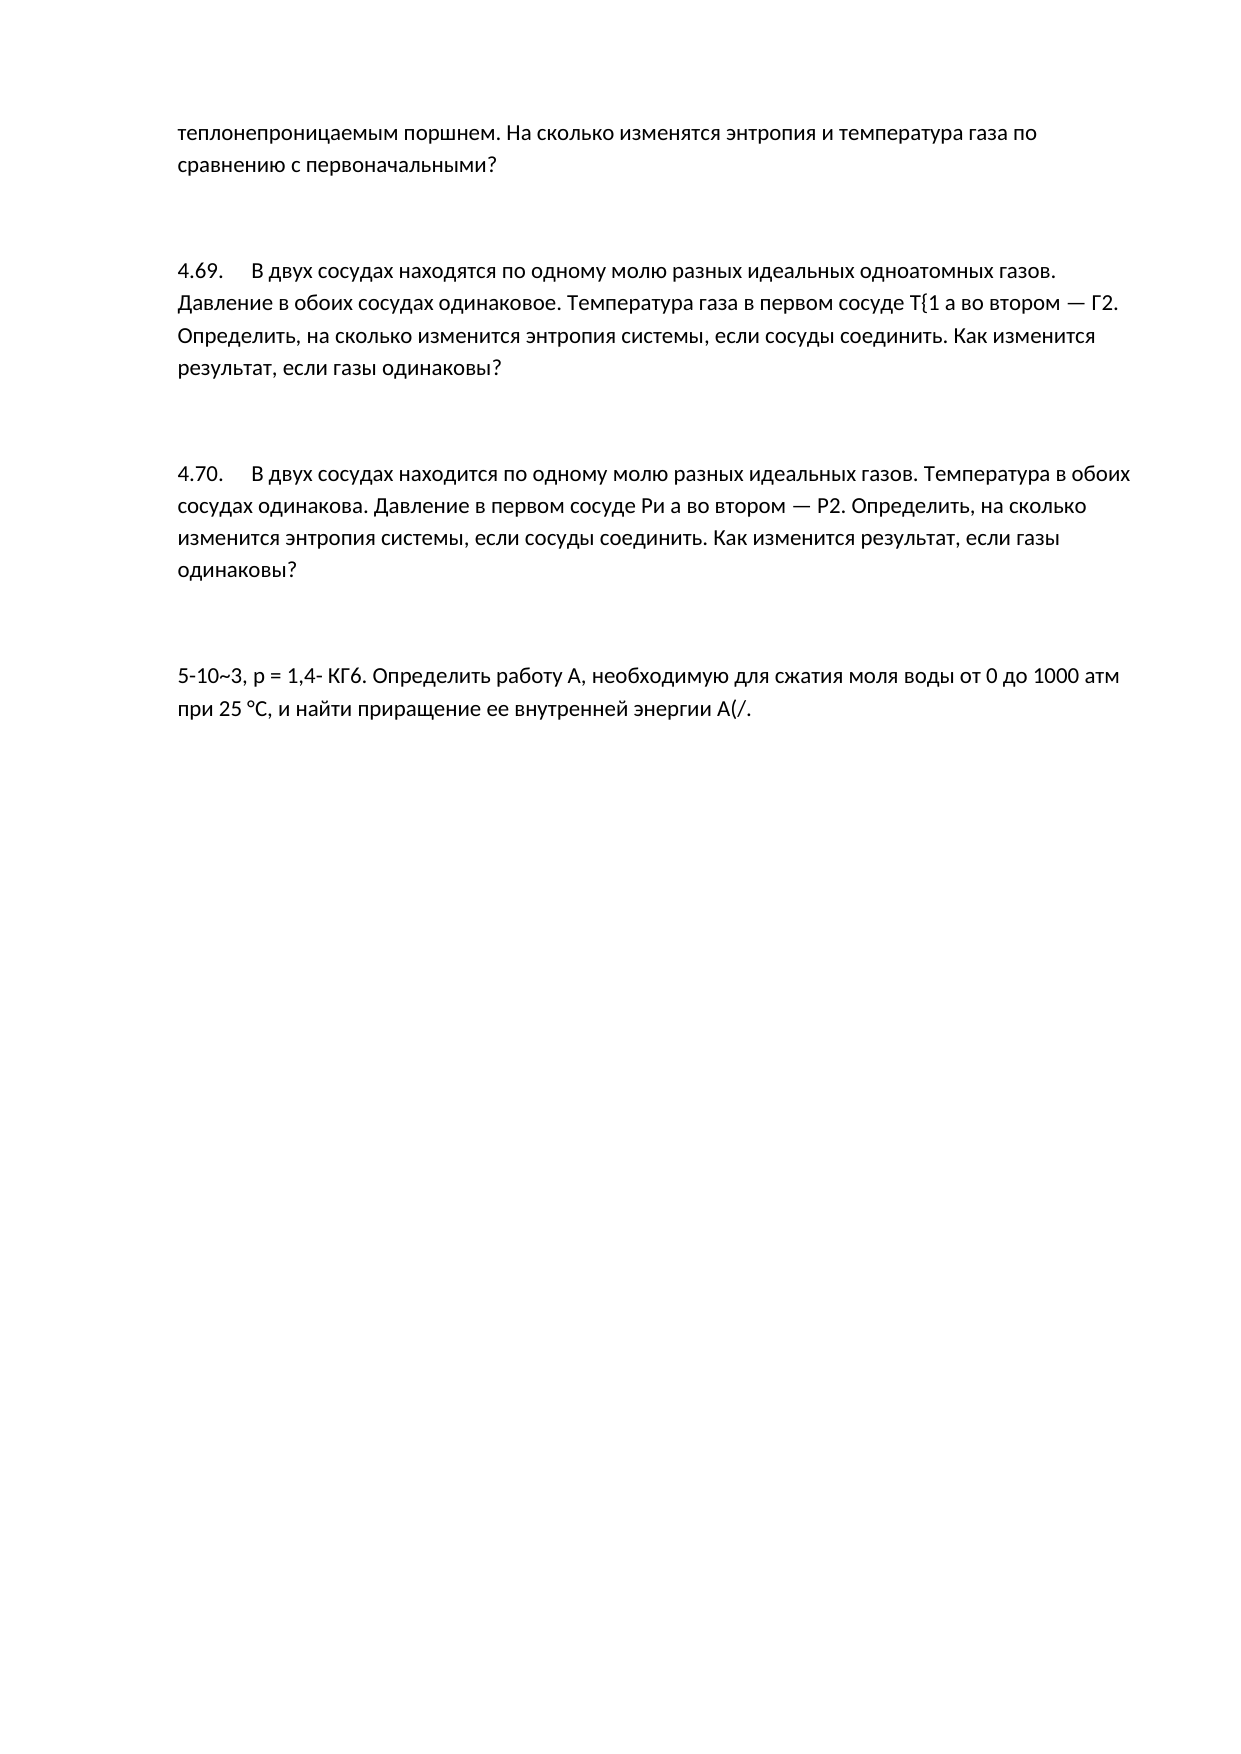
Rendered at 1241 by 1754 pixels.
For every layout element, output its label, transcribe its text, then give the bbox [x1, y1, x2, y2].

text 5-10~3, р = 1,4- КГ6. Определить работу А, необходимую для сжатия моля воды от 0 до 1000 атм при 25 °С, и найти приращение ее внутренней энергии А(/. [177, 662, 1152, 722]
text 4.69. В двух сосудах находятся по одному молю разных идеальных одноатомных газов. Давление в обоих сосудах одинаковое. Температура газа в первом сосуде Т{1 а во втором — Г2. Определить, на сколько изменится энтропия системы, если сосуды соединить. Как изменится результат, если газы одинаковы? [177, 256, 1152, 381]
text 4.70. В двух сосудах находится по одному молю разных идеальных газов. Температура в обоих сосудах одинакова. Давление в первом сосуде Ри а во втором — Р2. Определить, на сколько изменится энтропия системы, если сосуды соединить. Как изменится результат, если газы одинаковы? [177, 459, 1152, 583]
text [177, 118, 1152, 178]
